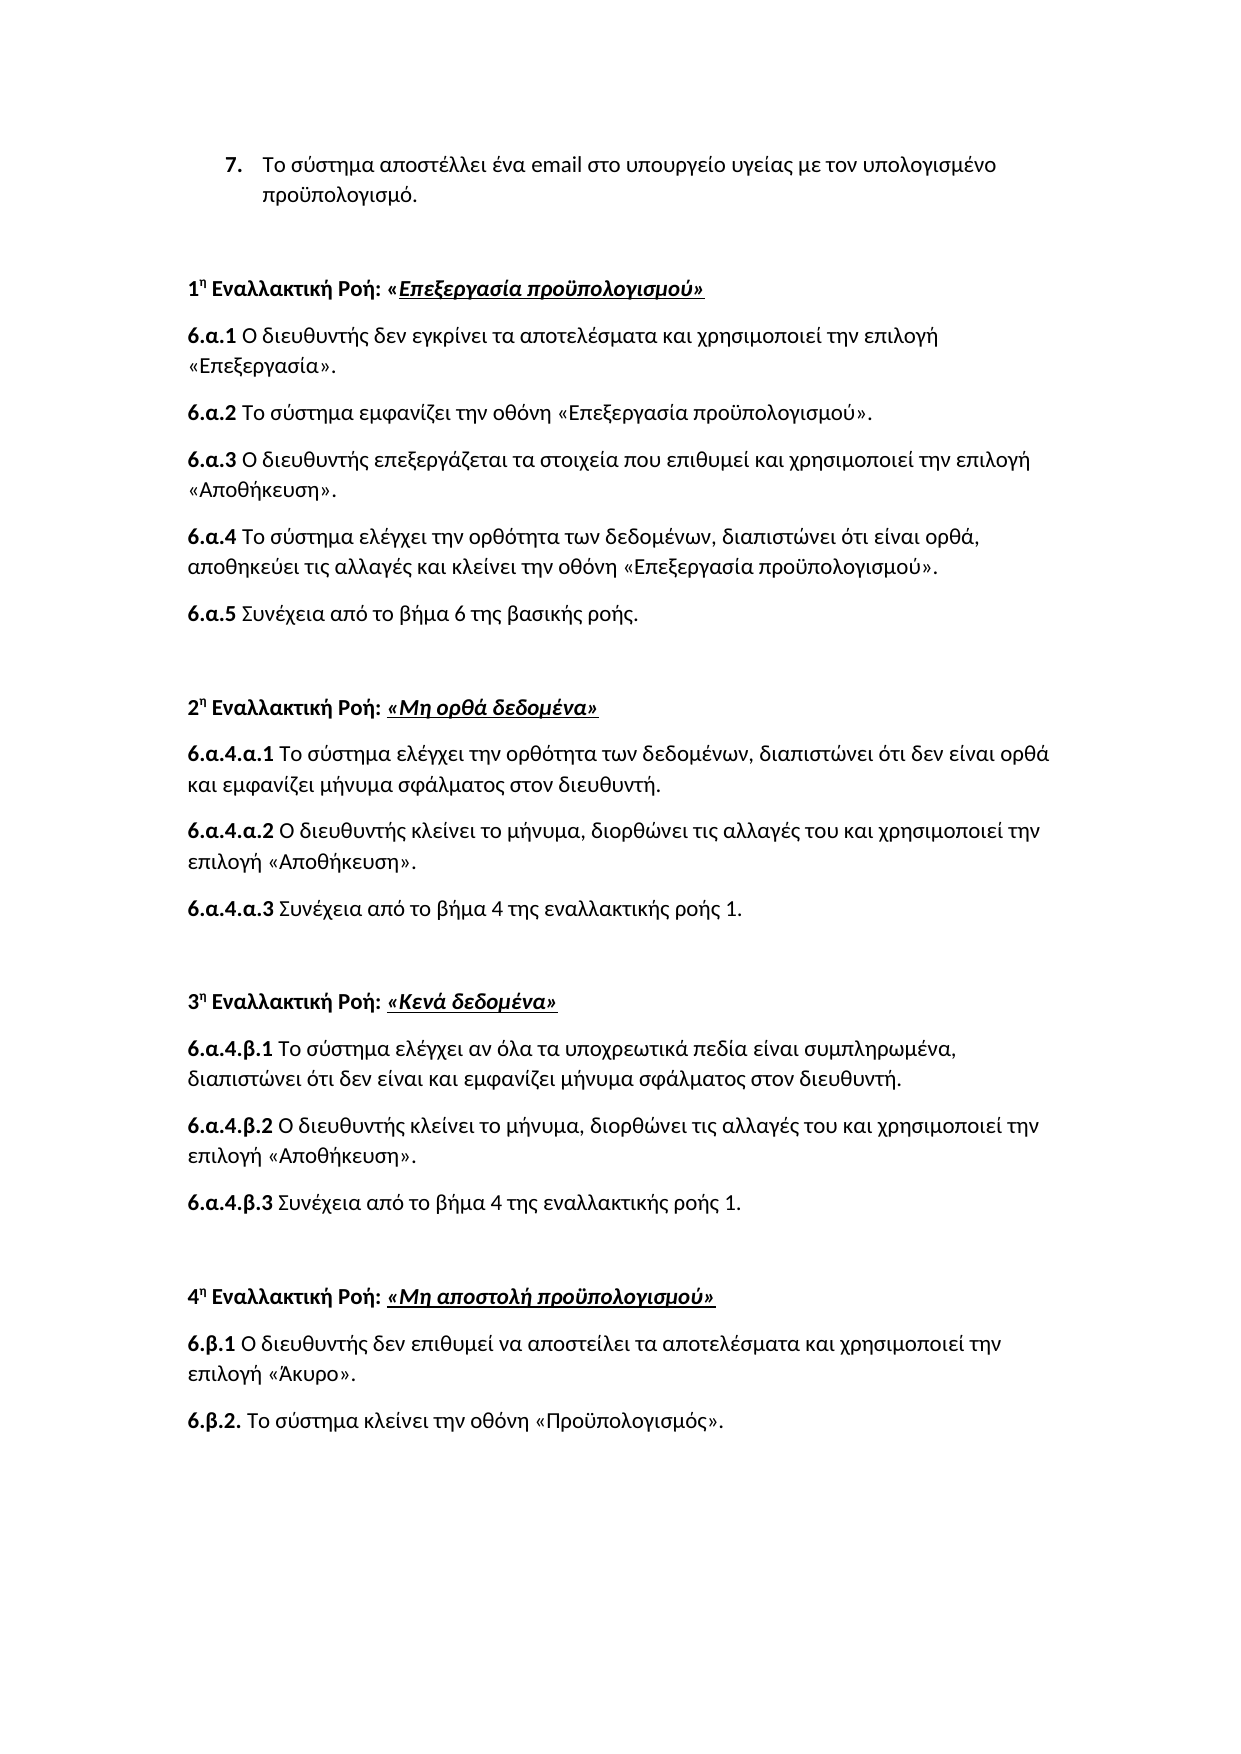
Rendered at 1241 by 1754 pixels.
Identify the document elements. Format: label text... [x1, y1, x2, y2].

text 4η Εναλλακτική Ροή: «Μη αποστολή προϋπολογισμού» [187, 1282, 1053, 1310]
text 6.α.3 Ο διευθυντής επεξεργάζεται τα στοιχεία που επιθυμεί και χρησιμοποιεί την επιλογή «Αποθήκευση». [187, 445, 1053, 503]
text 6.α.4.α.1 Το σύστημα ελέγχει την ορθότητα των δεδομένων, διαπιστώνει ότι δεν είναι ορθά και εμφανίζει μήνυμα σφάλματος στον διευθυντή. [187, 739, 1053, 798]
text 1η Εναλλακτική Ροή: «Επεξεργασία προϋπολογισμού» [187, 274, 1053, 302]
list Το σύστημα αποστέλλει ένα email στο υπουργείο υγείας με τον υπολογισμένο προϋπολογισμό. [225, 150, 1053, 208]
text 3η Εναλλακτική Ροή: «Κενά δεδομένα» [187, 987, 1053, 1016]
text 6.α.1 Ο διευθυντής δεν εγκρίνει τα αποτελέσματα και χρησιμοποιεί την επιλογή «Επεξεργασία». [187, 321, 1053, 379]
text 6.α.4.α.3 Συνέχεια από το βήμα 4 της εναλλακτικής ροής 1. [187, 894, 1053, 922]
text 6.β.1 Ο διευθυντής δεν επιθυμεί να αποστείλει τα αποτελέσματα και χρησιμοποιεί την επιλογή «Άκυρο». [187, 1329, 1053, 1387]
text 6.β.2. Το σύστημα κλείνει την οθόνη «Προϋπολογισμός». [187, 1406, 1053, 1434]
text 6.α.4.β.3 Συνέχεια από το βήμα 4 της εναλλακτικής ροής 1. [187, 1188, 1053, 1217]
text 6.α.5 Συνέχεια από το βήμα 6 της βασικής ροής. [187, 599, 1053, 627]
text 6.α.4.α.2 Ο διευθυντής κλείνει το μήνυμα, διορθώνει τις αλλαγές του και χρησιμοποιεί την επιλογή «Αποθήκευση». [187, 817, 1053, 875]
text 6.α.4.β.1 Το σύστημα ελέγχει αν όλα τα υποχρεωτικά πεδία είναι συμπληρωμένα, διαπιστώνει ότι δεν είναι και εμφανίζει μήνυμα σφάλματος στον διευθυντή. [187, 1034, 1053, 1093]
text 6.α.4.β.2 Ο διευθυντής κλείνει το μήνυμα, διορθώνει τις αλλαγές του και χρησιμοποιεί την επιλογή «Αποθήκευση». [187, 1111, 1053, 1170]
text 6.α.2 Το σύστημα εμφανίζει την οθόνη «Επεξεργασία προϋπολογισμού». [187, 398, 1053, 426]
text 2η Εναλλακτική Ροή: «Μη ορθά δεδομένα» [187, 693, 1053, 721]
text 6.α.4 Το σύστημα ελέγχει την ορθότητα των δεδομένων, διαπιστώνει ότι είναι ορθά, αποθηκεύει τις αλλαγές και κλείνει την οθόνη «Επεξεργασία προϋπολογισμού». [187, 522, 1053, 580]
